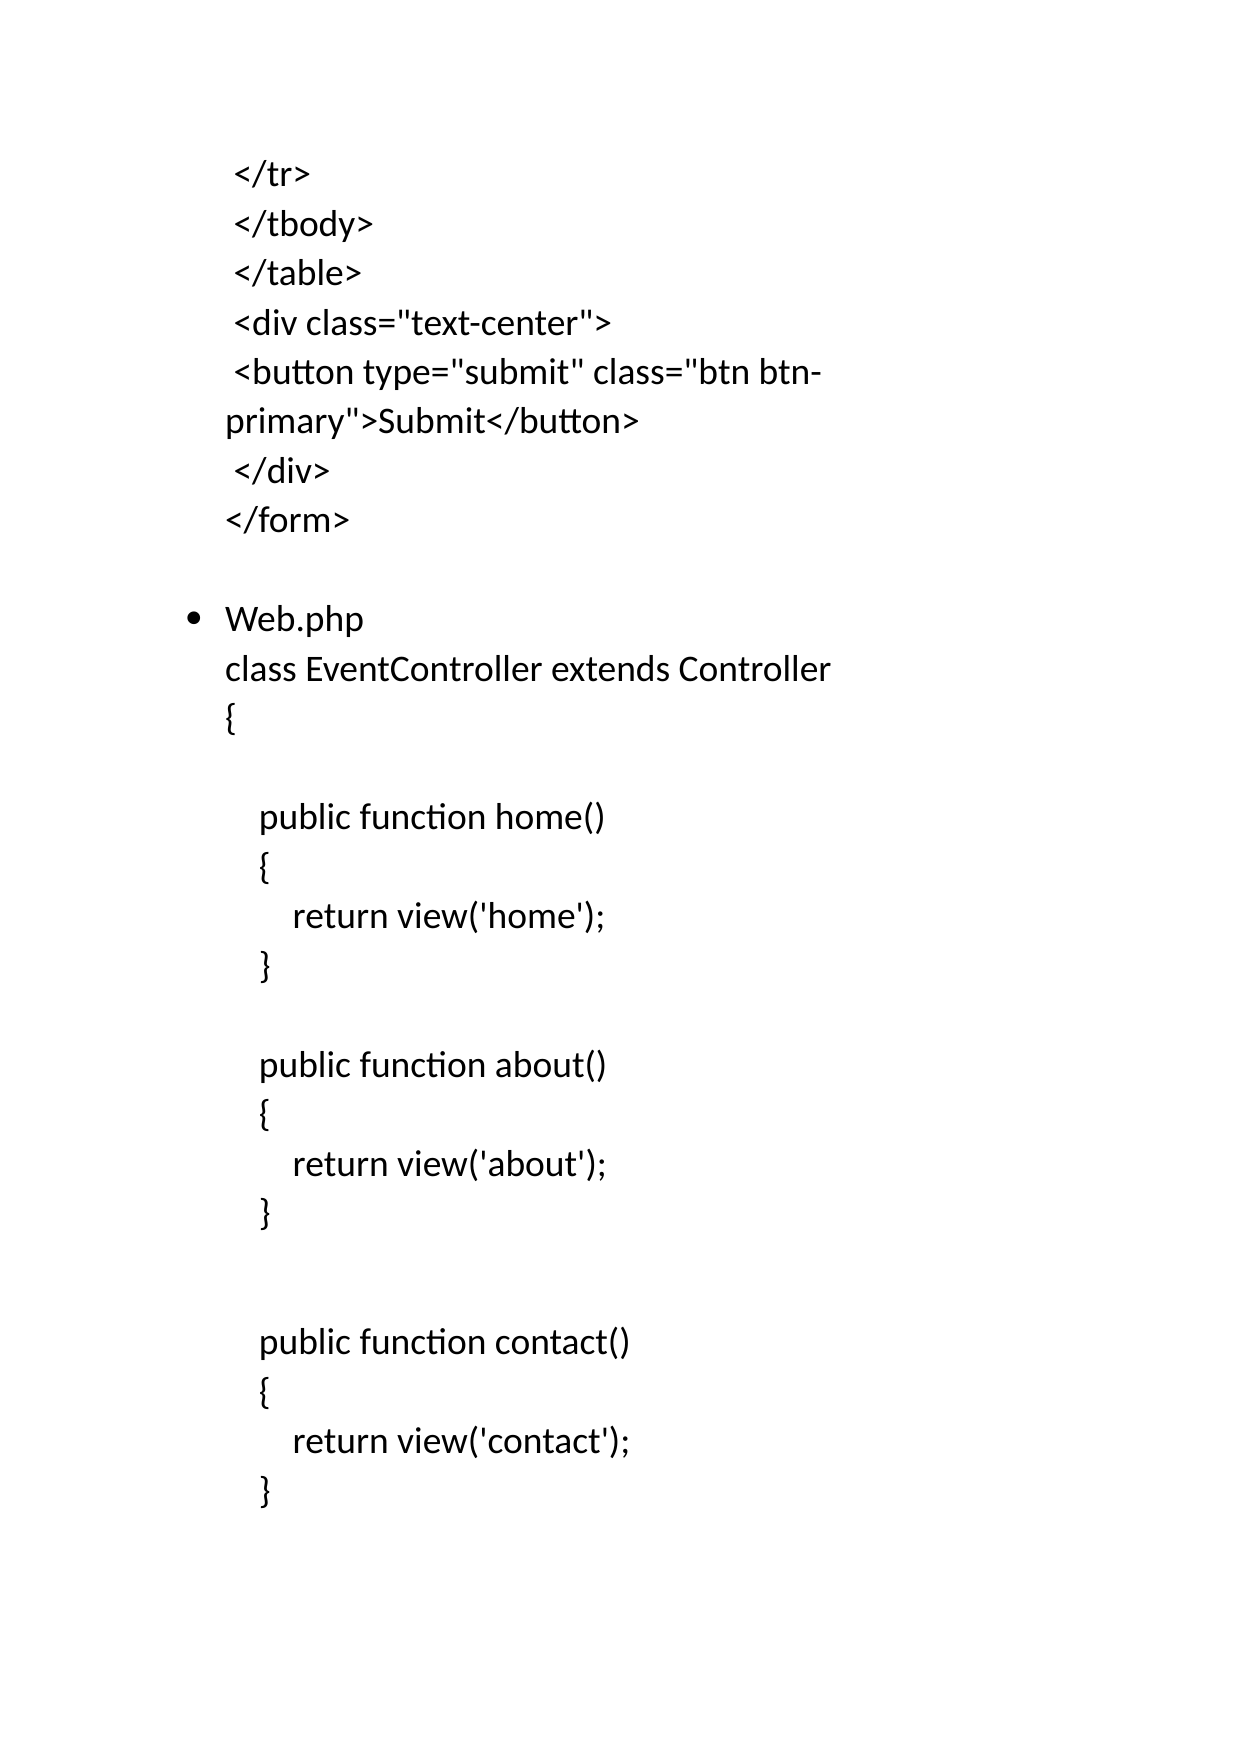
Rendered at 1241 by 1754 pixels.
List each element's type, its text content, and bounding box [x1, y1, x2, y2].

list </tbody> [225, 199, 1090, 245]
list { [225, 694, 1090, 740]
list <div class="text-center"> [225, 298, 1090, 344]
list { [225, 1090, 1090, 1136]
list } [225, 1189, 1090, 1235]
list return view('contact'); [225, 1417, 1090, 1463]
list <button type="submit" class="btn btn-primary">Submit</button> [225, 348, 1090, 443]
list public function contact() [225, 1318, 1090, 1364]
list { [225, 843, 1090, 888]
list { [225, 1368, 1090, 1413]
list return view('about'); [225, 1139, 1090, 1185]
list </div> [225, 447, 1090, 493]
list </table> [225, 249, 1090, 295]
list class EventController extends Controller [225, 645, 1090, 691]
list </form> [225, 496, 1090, 542]
list public function home() [225, 793, 1090, 839]
list public function about() [225, 1041, 1090, 1086]
list } [225, 942, 1090, 987]
list </tr> [225, 150, 1090, 196]
list } [225, 1467, 1090, 1512]
list return view('home'); [225, 892, 1090, 938]
list Web.php [187, 595, 1090, 641]
